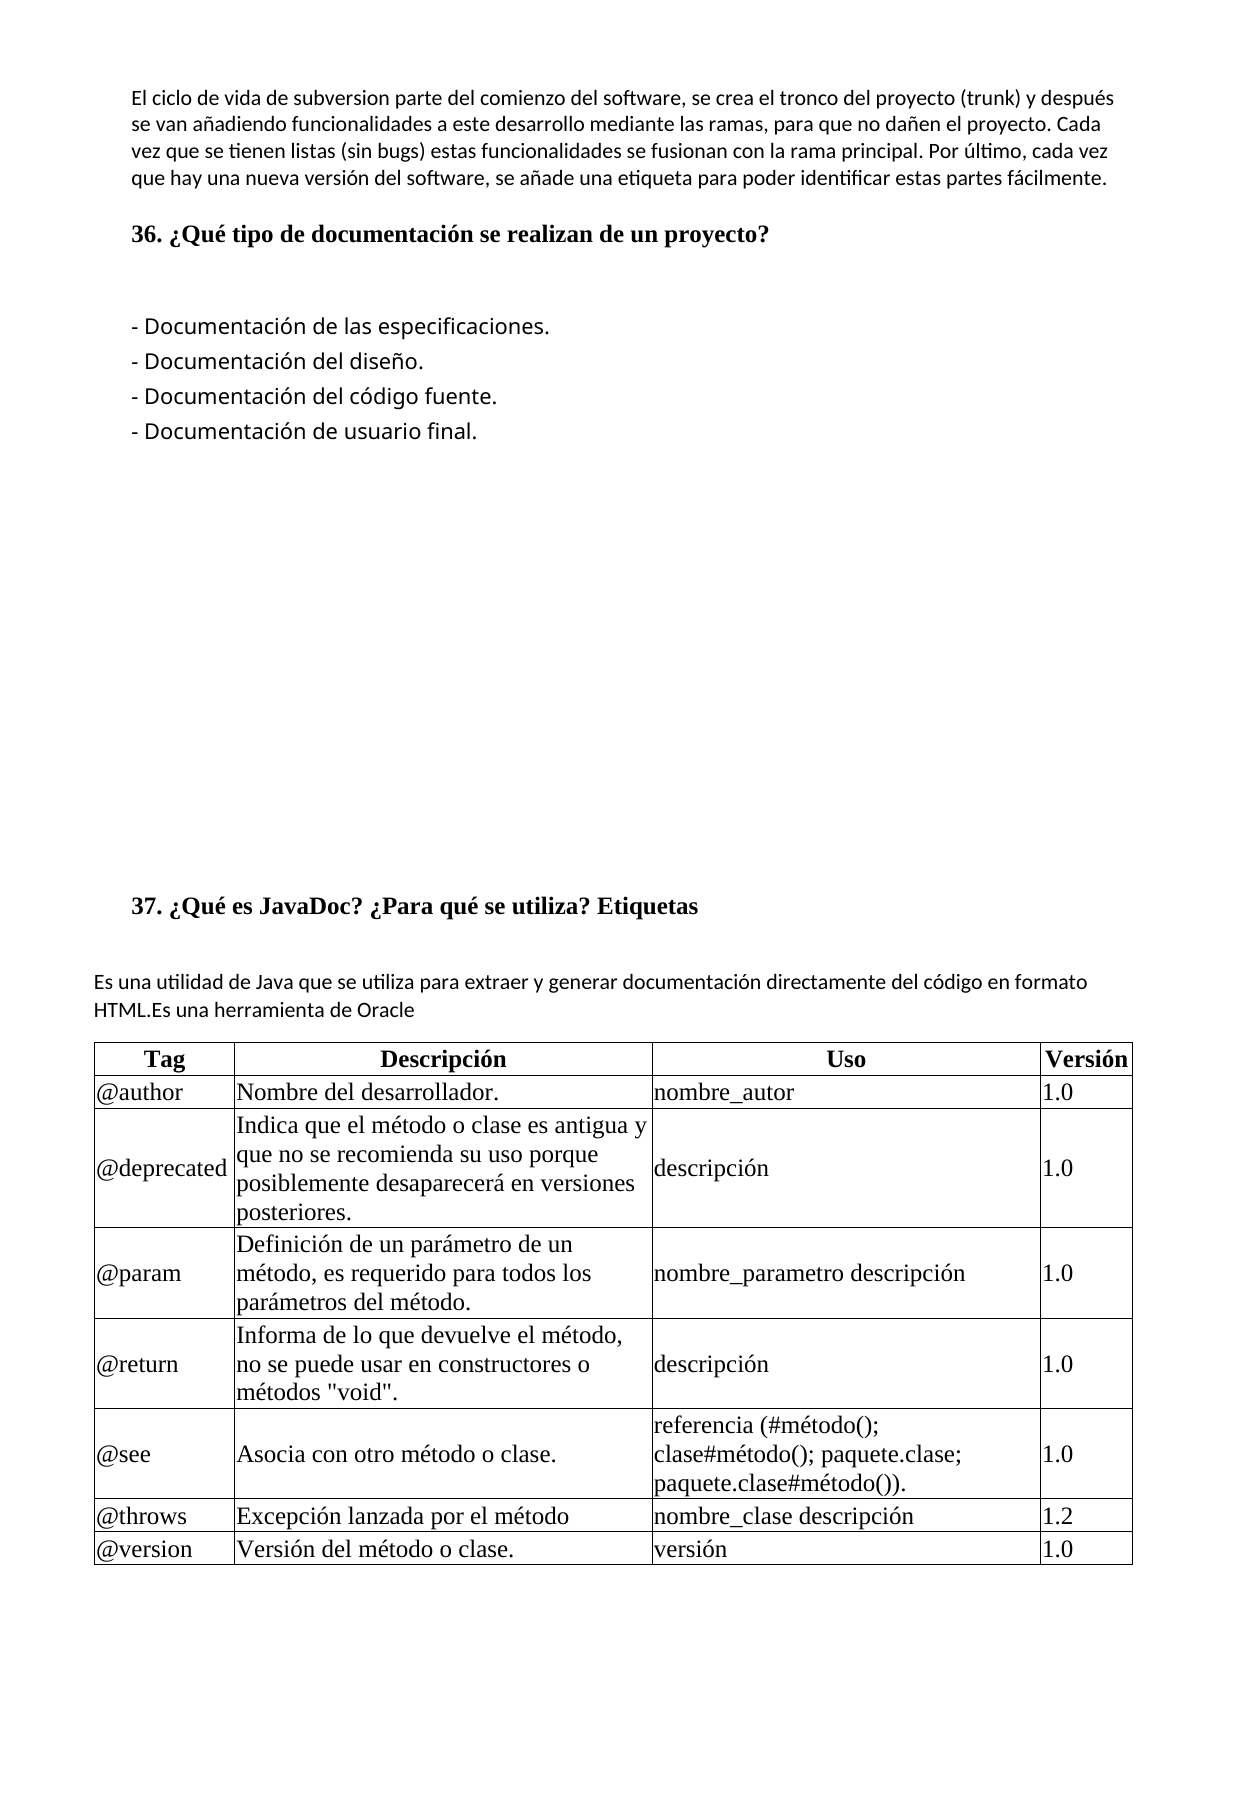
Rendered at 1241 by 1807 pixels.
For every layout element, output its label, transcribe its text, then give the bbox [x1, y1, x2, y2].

table_header Versión [1041, 1043, 1132, 1075]
table_cell Informa de lo que devuelve el método, no se puede usar en constructores o métodos "void". [235, 1319, 652, 1408]
table_cell @see [95, 1409, 234, 1498]
table_cell @deprecated [95, 1109, 234, 1227]
table_cell 1.2 [1041, 1499, 1132, 1531]
text El ciclo de vida de subversion parte del comienzo del software, se crea el tronco del proyecto (trunk) y después se van añadiendo funcionalidades a este desarrollo mediante las ramas, para que no dañen el proyecto. Cada vez que se tienen listas (sin bugs) estas funcionalidades se fusionan con la rama principal. Por último, cada vez que hay una nueva versión del software, se añade una etiqueta para poder identificar estas partes fácilmente. [131, 84, 1133, 190]
table_cell 1.0 [1041, 1076, 1132, 1108]
table_cell nombre_clase descripción [653, 1499, 1040, 1531]
table_cell Indica que el método o clase es antigua y que no se recomienda su uso porque posiblemente desaparecerá en versiones posteriores. [235, 1109, 652, 1227]
text - Documentación del diseño. [131, 346, 1133, 376]
table_cell 1.0 [1041, 1109, 1132, 1227]
table_cell descripción [653, 1319, 1040, 1408]
list ¿Qué es JavaDoc? ¿Para qué se utiliza? Etiquetas [131, 891, 1133, 920]
table_cell 1.0 [1041, 1532, 1132, 1564]
table_cell @param [95, 1228, 234, 1317]
table_cell nombre_autor [653, 1076, 1040, 1108]
table_cell referencia (#método(); clase#método(); paquete.clase; paquete.clase#método()). [653, 1409, 1040, 1498]
table_header Uso [653, 1043, 1040, 1075]
table_cell 1.0 [1041, 1409, 1132, 1498]
table_cell Definición de un parámetro de un método, es requerido para todos los parámetros del método. [235, 1228, 652, 1317]
list ¿Qué tipo de documentación se realizan de un proyecto? [131, 219, 1133, 248]
table_cell descripción [653, 1109, 1040, 1227]
table_cell @author [95, 1076, 234, 1108]
table_cell Excepción lanzada por el método [235, 1499, 652, 1531]
table_cell nombre_parametro descripción [653, 1228, 1040, 1317]
table_cell @version [95, 1532, 234, 1564]
table_header Descripción [235, 1043, 652, 1075]
table_cell 1.0 [1041, 1319, 1132, 1408]
table_cell Asocia con otro método o clase. [235, 1409, 652, 1498]
table_cell 1.0 [1041, 1228, 1132, 1317]
table_cell Nombre del desarrollador. [235, 1076, 652, 1108]
table_cell @throws [95, 1499, 234, 1531]
table_cell @return [95, 1319, 234, 1408]
text - Documentación de las especificaciones. [131, 311, 1133, 341]
text Es una utilidad de Java que se utiliza para extraer y generar documentación directamente del código en formato HTML.Es una herramienta de Oracle [94, 968, 1133, 1023]
text - Documentación del código fuente. [131, 381, 1133, 411]
table_header Tag [95, 1043, 234, 1075]
table_cell Versión del método o clase. [235, 1532, 652, 1564]
text - Documentación de usuario final. [131, 416, 1133, 446]
table_cell versión [653, 1532, 1040, 1564]
